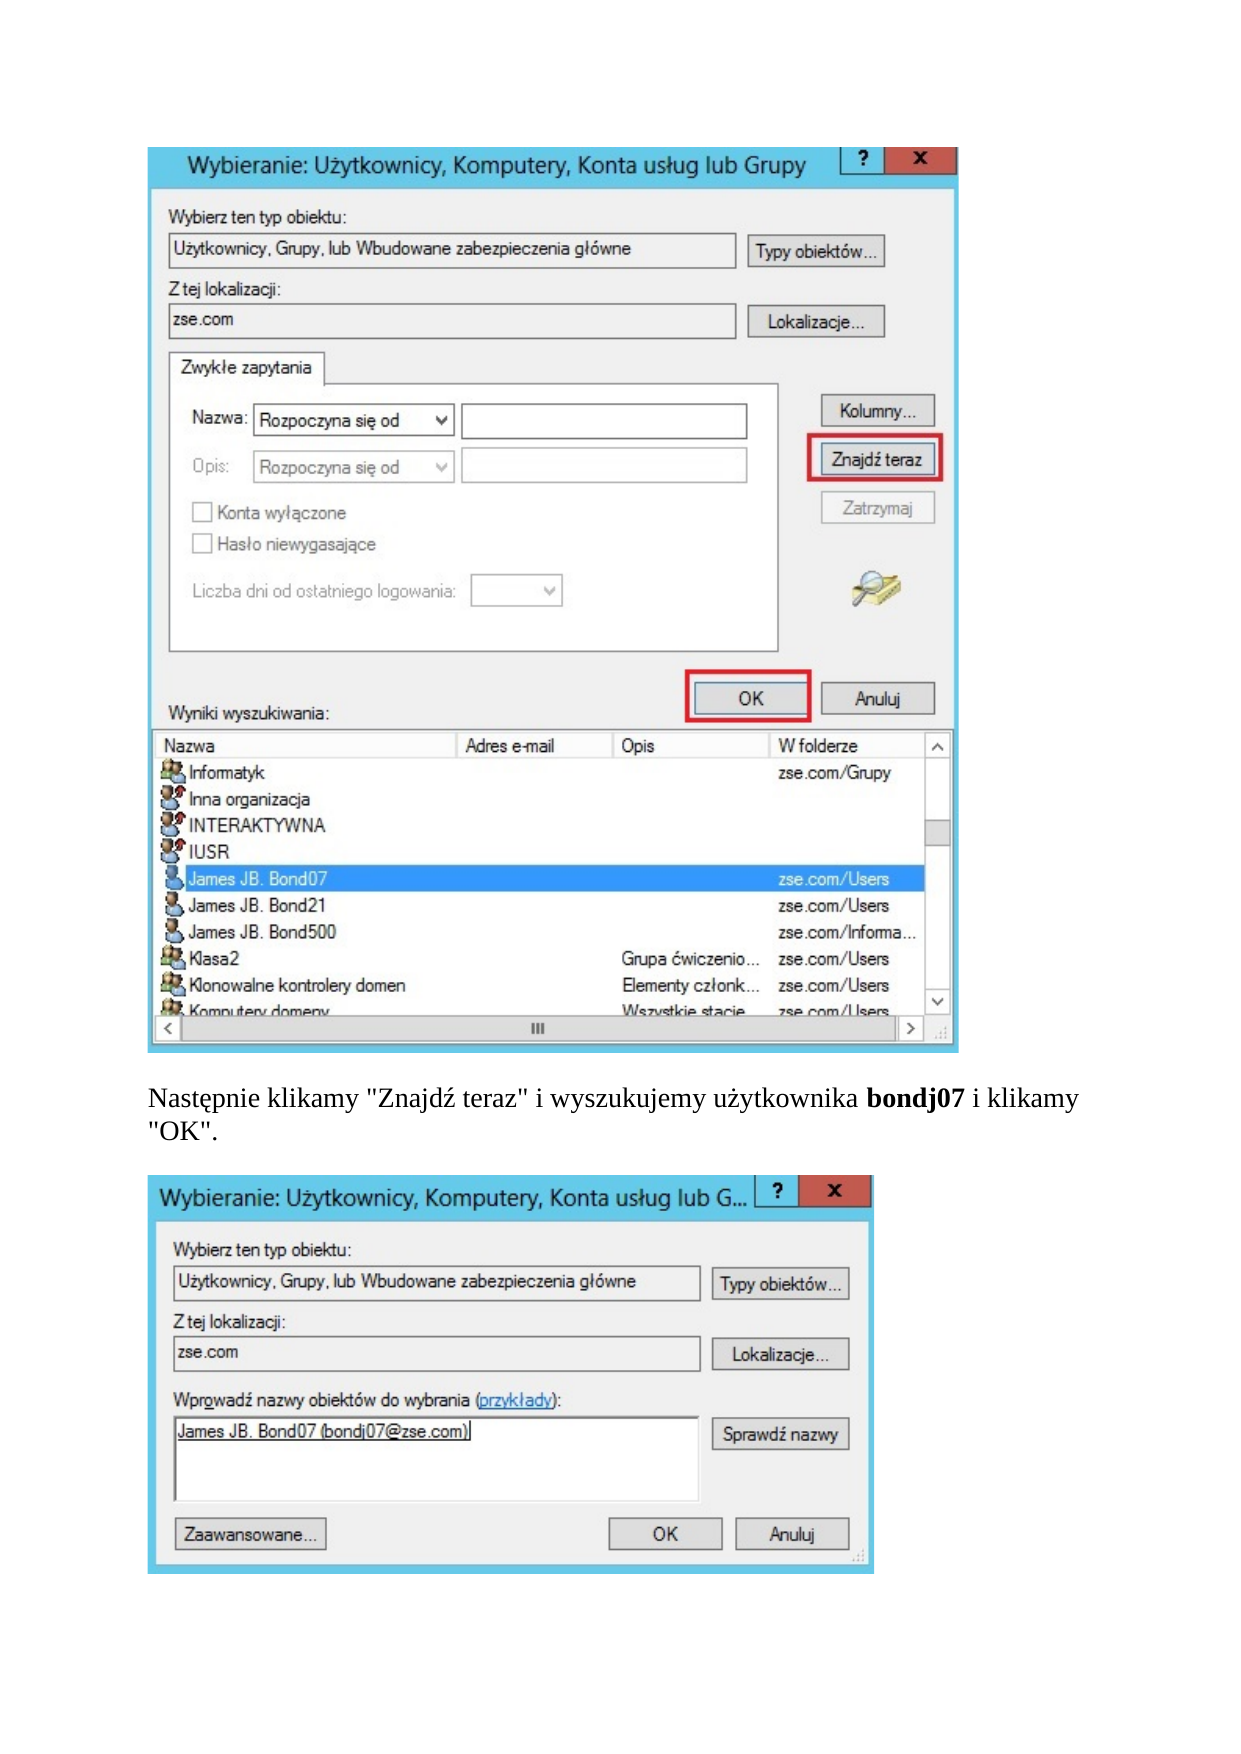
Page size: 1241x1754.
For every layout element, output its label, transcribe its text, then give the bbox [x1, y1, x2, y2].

picture [147, 1175, 875, 1574]
text Następnie klikamy "Znajdź teraz" i wyszukujemy użytkownika bondj07 i klikamy "OK". [148, 1081, 1093, 1146]
picture [147, 147, 959, 1053]
